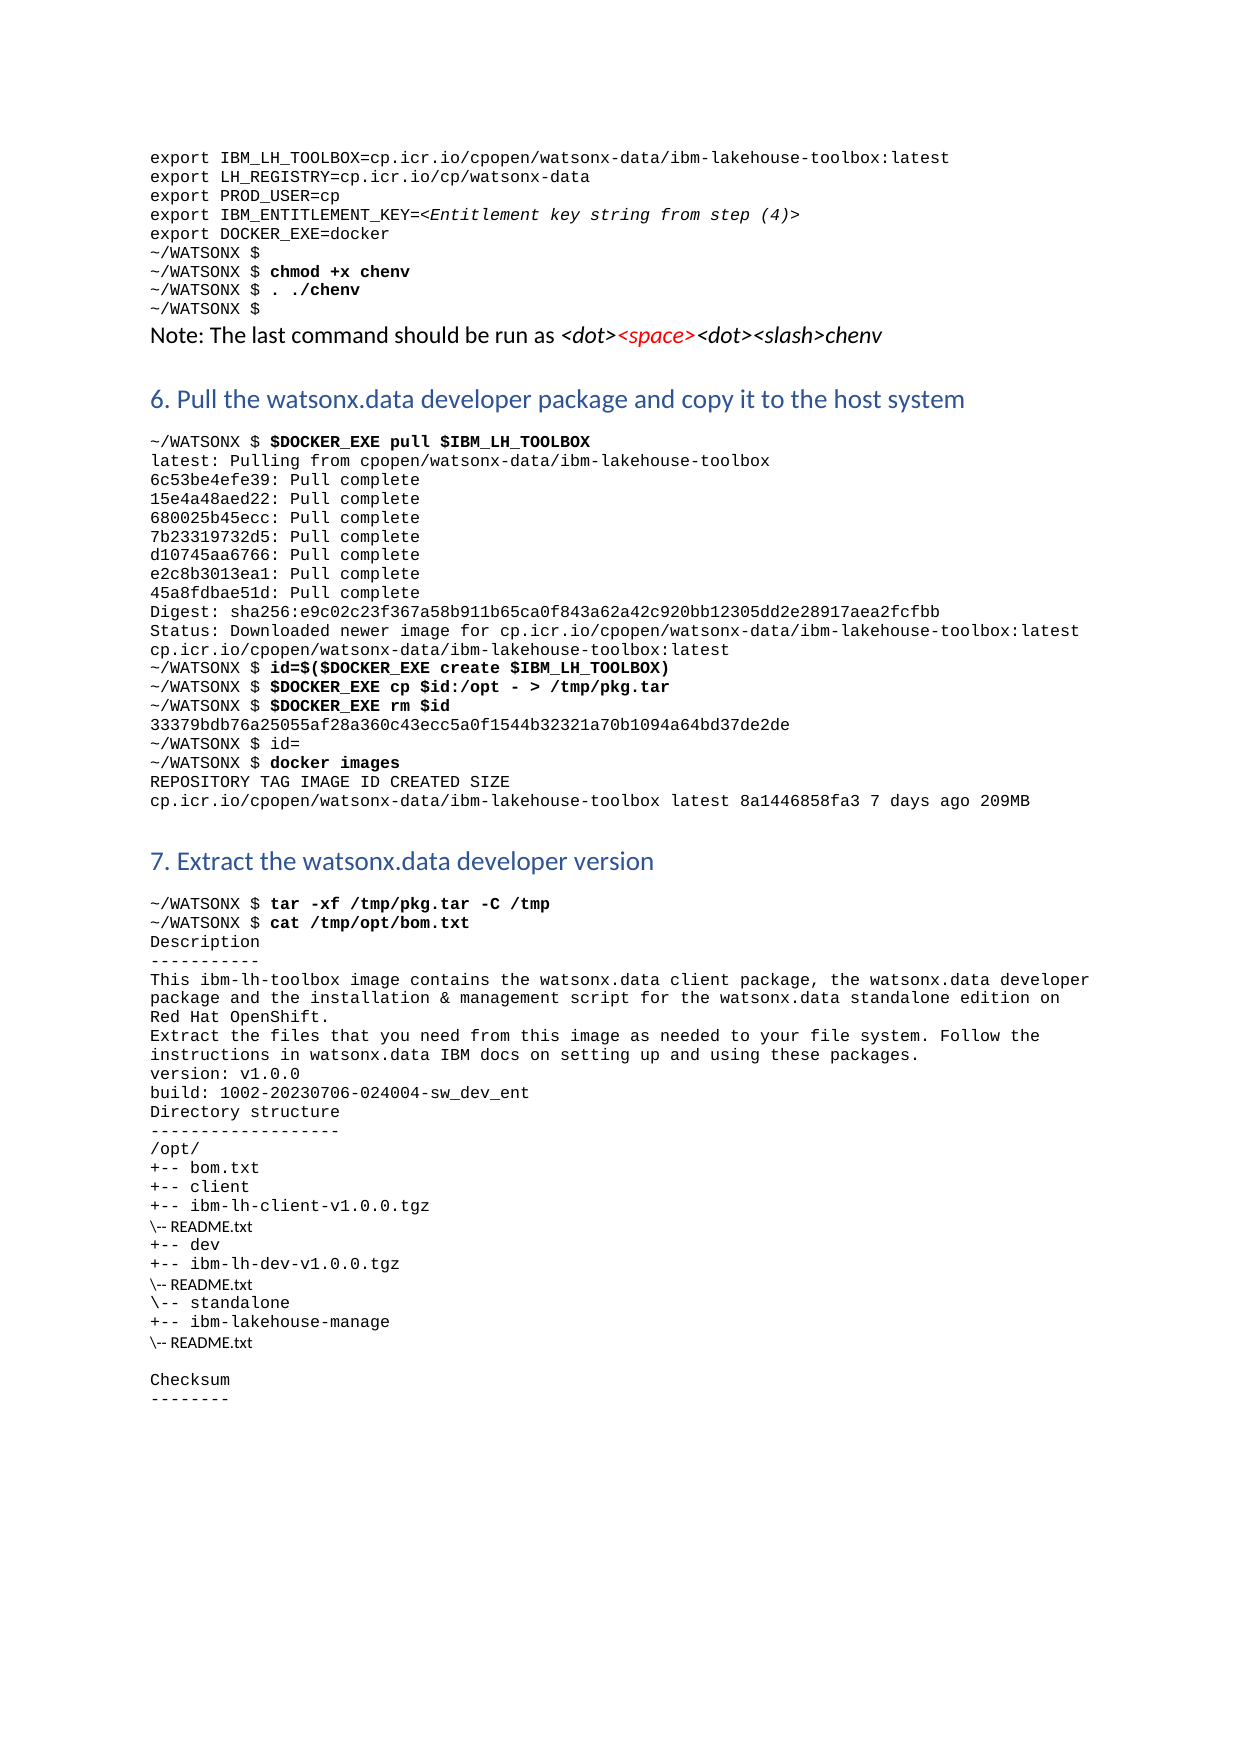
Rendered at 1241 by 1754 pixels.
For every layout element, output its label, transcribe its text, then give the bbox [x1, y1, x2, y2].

text +-- dev [150, 1237, 1090, 1256]
text Digest: sha256:e9c02c23f367a58b911b65ca0f843a62a42c920bb12305dd2e28917aea2fcfbb [150, 603, 1090, 622]
text \-- README.txt [150, 1274, 1090, 1295]
text Note: The last command should be run as <dot><space><dot><slash>chenv [150, 320, 1090, 349]
text d10745aa6766: Pull complete [150, 547, 1090, 566]
text +-- ibm-lh-client-v1.0.0.tgz [150, 1197, 1090, 1216]
text +-- ibm-lakehouse-manage [150, 1313, 1090, 1332]
text -------- [150, 1390, 1090, 1409]
text export DOCKER_EXE=docker [150, 225, 1090, 244]
text ~/WATSONX $ id= [150, 736, 1090, 754]
text ~/WATSONX $ . ./chenv [150, 282, 1090, 301]
text +-- ibm-lh-dev-v1.0.0.tgz [150, 1256, 1090, 1274]
text ~/WATSONX $ cat /tmp/opt/bom.txt [150, 915, 1090, 933]
text REPOSITORY TAG IMAGE ID CREATED SIZE [150, 773, 1090, 792]
text cp.icr.io/cpopen/watsonx-data/ibm-lakehouse-toolbox latest 8a1446858fa3 7 days ago 209MB [150, 792, 1090, 811]
text ~/WATSONX $ tar -xf /tmp/pkg.tar -C /tmp [150, 896, 1090, 915]
text 15e4a48aed22: Pull complete [150, 490, 1090, 509]
text export PROD_USER=cp [150, 188, 1090, 207]
text 6c53be4efe39: Pull complete [150, 472, 1090, 490]
text ~/WATSONX $ [150, 301, 1090, 320]
text \-- README.txt [150, 1216, 1090, 1237]
text Status: Downloaded newer image for cp.icr.io/cpopen/watsonx-data/ibm-lakehouse-toolbox:latest [150, 622, 1090, 641]
text ~/WATSONX $ id=$($DOCKER_EXE create $IBM_LH_TOOLBOX) [150, 660, 1090, 679]
text ~/WATSONX $ $DOCKER_EXE rm $id [150, 698, 1090, 717]
text Directory structure [150, 1103, 1090, 1122]
text e2c8b3013ea1: Pull complete [150, 566, 1090, 585]
text ~/WATSONX $ docker images [150, 754, 1090, 773]
text ------------------- [150, 1122, 1090, 1141]
text cp.icr.io/cpopen/watsonx-data/ibm-lakehouse-toolbox:latest [150, 641, 1090, 660]
text 680025b45ecc: Pull complete [150, 509, 1090, 528]
text ~/WATSONX $ [150, 244, 1090, 263]
text 6. Pull the watsonx.data developer package and copy it to the host system [150, 382, 1090, 415]
text export IBM_LH_TOOLBOX=cp.icr.io/cpopen/watsonx-data/ibm-lakehouse-toolbox:latest [150, 150, 1090, 169]
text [150, 207, 1090, 225]
text build: 1002-20230706-024004-sw_dev_ent [150, 1084, 1090, 1103]
text ~/WATSONX $ $DOCKER_EXE cp $id:/opt - > /tmp/pkg.tar [150, 679, 1090, 698]
text ----------- [150, 952, 1090, 971]
text 7b23319732d5: Pull complete [150, 528, 1090, 547]
text ~/WATSONX $ $DOCKER_EXE pull $IBM_LH_TOOLBOX [150, 434, 1090, 453]
text \-- standalone [150, 1295, 1090, 1313]
text +-- bom.txt [150, 1160, 1090, 1179]
text Description [150, 933, 1090, 952]
text 33379bdb76a25055af28a360c43ecc5a0f1544b32321a70b1094a64bd37de2de [150, 717, 1090, 736]
text +-- client [150, 1179, 1090, 1197]
text Extract the files that you need from this image as needed to your file system. Follow the instructions in watsonx.data IBM docs on setting up and using these packages. [150, 1028, 1090, 1066]
text version: v1.0.0 [150, 1066, 1090, 1084]
text latest: Pulling from cpopen/watsonx-data/ibm-lakehouse-toolbox [150, 453, 1090, 472]
text ~/WATSONX $ chmod +x chenv [150, 263, 1090, 282]
text \-- README.txt [150, 1332, 1090, 1353]
text 45a8fdbae51d: Pull complete [150, 585, 1090, 603]
text export LH_REGISTRY=cp.icr.io/cp/watsonx-data [150, 169, 1090, 188]
text This ibm-lh-toolbox image contains the watsonx.data client package, the watsonx.data developer package and the installation & management script for the watsonx.data standalone edition on Red Hat OpenShift. [150, 971, 1090, 1028]
text Checksum [150, 1372, 1090, 1390]
text /opt/ [150, 1141, 1090, 1160]
text 7. Extract the watsonx.data developer version [150, 844, 1090, 877]
